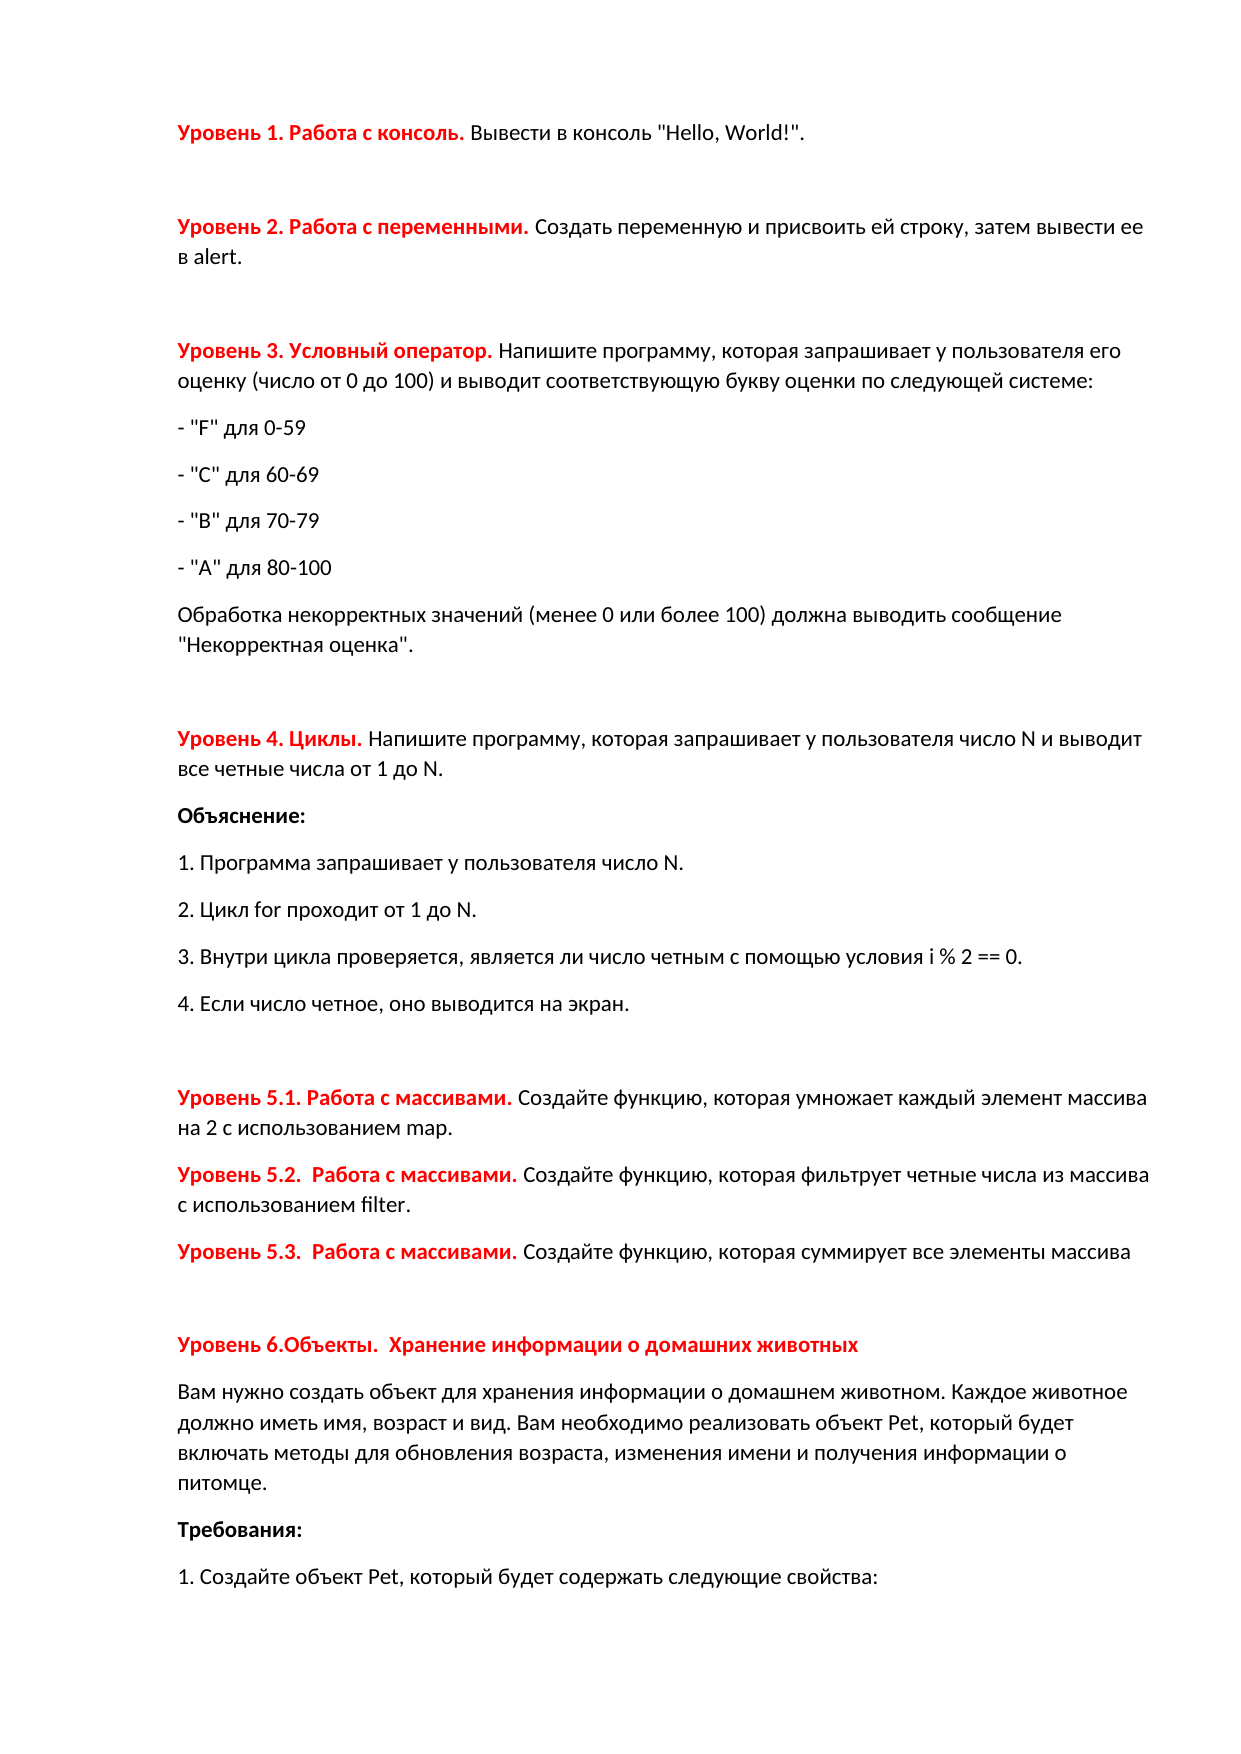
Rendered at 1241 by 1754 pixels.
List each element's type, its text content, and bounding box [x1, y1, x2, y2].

text Обработка некорректных значений (менее 0 или более 100) должна выводить сообщение "Некорректная оценка". [177, 600, 1152, 659]
text Уровень 5.3. Работа с массивами. Создайте функцию, которая суммирует все элементы массива [177, 1237, 1152, 1265]
text - "C" для 60-69 [177, 460, 1152, 488]
text 1. Программа запрашивает у пользователя число N. [177, 848, 1152, 876]
text 1. Создайте объект Pet, который будет содержать следующие свойства: [177, 1562, 1152, 1590]
text 4. Если число четное, оно выводится на экран. [177, 989, 1152, 1017]
text - "B" для 70-79 [177, 507, 1152, 535]
text Объяснение: [177, 801, 1152, 829]
text Уровень 2. Работа с переменными. Создать переменную и присвоить ей строку, затем вывести ее в alert. [177, 212, 1152, 270]
text - "A" для 80-100 [177, 553, 1152, 582]
text - "F" для 0-59 [177, 413, 1152, 441]
text Уровень 4. Циклы. Напишите программу, которая запрашивает у пользователя число N и выводит все четные числа от 1 до N. [177, 724, 1152, 783]
text 3. Внутри цикла проверяется, является ли число четным с помощью условия i % 2 == 0. [177, 942, 1152, 970]
text Уровень 6.Объекты. Хранение информации о домашних животных [177, 1331, 1152, 1359]
text Требования: [177, 1515, 1152, 1543]
text Уровень 5.2. Работа с массивами. Создайте функцию, которая фильтрует четные числа из массива с использованием filter. [177, 1160, 1152, 1218]
text Уровень 1. Работа с консоль. Вывести в консоль "Hello, World!". [177, 118, 1152, 146]
text Уровень 3. Условный оператор. Напишите программу, которая запрашивает у пользователя его оценку (число от 0 до 100) и выводит соответствующую букву оценки по следующей системе: [177, 336, 1152, 394]
text Вам нужно создать объект для хранения информации о домашнем животном. Каждое животное должно иметь имя, возраст и вид. Вам необходимо реализовать объект Pet, который будет включать методы для обновления возраста, изменения имени и получения информации о питомце. [177, 1377, 1152, 1496]
text 2. Цикл for проходит от 1 до N. [177, 895, 1152, 923]
text Уровень 5.1. Работа с массивами. Создайте функцию, которая умножает каждый элемент массива на 2 с использованием map. [177, 1083, 1152, 1141]
